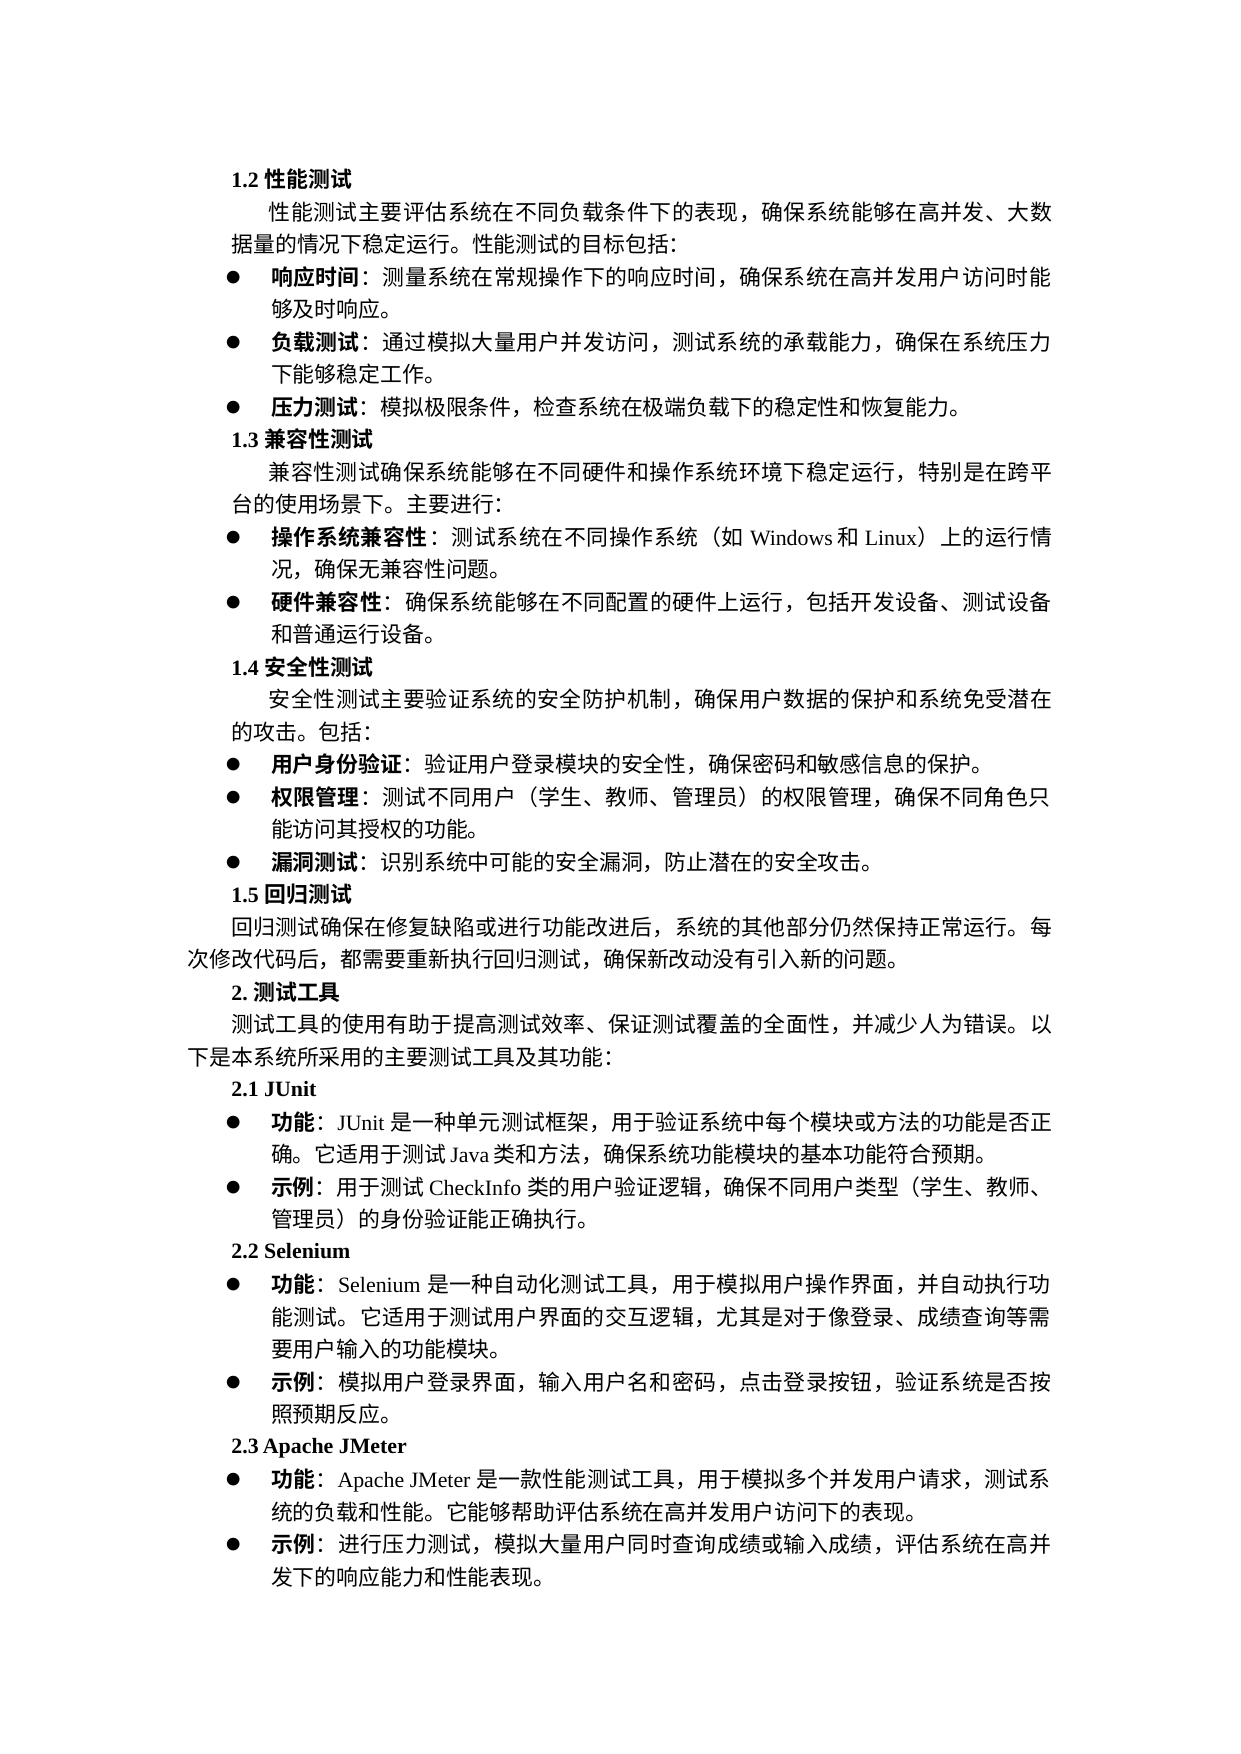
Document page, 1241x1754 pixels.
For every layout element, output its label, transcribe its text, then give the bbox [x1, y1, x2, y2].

text 1.2 性能测试 [231, 162, 1053, 194]
list 示例：进行压力测试，模拟大量用户同时查询成绩或输入成绩，评估系统在高并发下的响应能力和性能表现。 [225, 1527, 1053, 1592]
text 安全性测试主要验证系统的安全防护机制，确保用户数据的保护和系统免受潜在的攻击。包括： [231, 682, 1053, 747]
list 功能：Apache JMeter 是一款性能测试工具，用于模拟多个并发用户请求，测试系统的负载和性能。它能够帮助评估系统在高并发用户访问下的表现。 [225, 1462, 1053, 1527]
text 回归测试确保在修复缺陷或进行功能改进后，系统的其他部分仍然保持正常运行。每次修改代码后，都需要重新执行回归测试，确保新改动没有引入新的问题。 [187, 909, 1053, 974]
text 兼容性测试确保系统能够在不同硬件和操作系统环境下稳定运行，特别是在跨平台的使用场景下。主要进行： [231, 454, 1053, 519]
list 用户身份验证：验证用户登录模块的安全性，确保密码和敏感信息的保护。 [225, 747, 1053, 779]
text 性能测试主要评估系统在不同负载条件下的表现，确保系统能够在高并发、大数据量的情况下稳定运行。性能测试的目标包括： [231, 194, 1053, 259]
list 功能：Selenium 是一种自动化测试工具，用于模拟用户操作界面，并自动执行功能测试。它适用于测试用户界面的交互逻辑，尤其是对于像登录、成绩查询等需要用户输入的功能模块。 [225, 1267, 1053, 1364]
list 漏洞测试：识别系统中可能的安全漏洞，防止潜在的安全攻击。 [225, 844, 1053, 877]
list 功能：JUnit 是一种单元测试框架，用于验证系统中每个模块或方法的功能是否正确。它适用于测试Java类和方法，确保系统功能模块的基本功能符合预期。 [225, 1104, 1053, 1169]
list 示例：用于测试 CheckInfo 类的用户验证逻辑，确保不同用户类型（学生、教师、管理员）的身份验证能正确执行。 [225, 1169, 1053, 1234]
text 2.2 Selenium [231, 1234, 1053, 1267]
list 权限管理：测试不同用户（学生、教师、管理员）的权限管理，确保不同角色只能访问其授权的功能。 [225, 779, 1053, 844]
list 操作系统兼容性：测试系统在不同操作系统（如Windows和Linux）上的运行情况，确保无兼容性问题。 [225, 519, 1053, 584]
text 2. 测试工具 [231, 974, 1053, 1007]
text 1.5 回归测试 [231, 877, 1053, 909]
list 硬件兼容性：确保系统能够在不同配置的硬件上运行，包括开发设备、测试设备和普通运行设备。 [225, 584, 1053, 649]
list 响应时间：测量系统在常规操作下的响应时间，确保系统在高并发用户访问时能够及时响应。 [225, 259, 1053, 324]
list 负载测试：通过模拟大量用户并发访问，测试系统的承载能力，确保在系统压力下能够稳定工作。 [225, 324, 1053, 389]
list 压力测试：模拟极限条件，检查系统在极端负载下的稳定性和恢复能力。 [225, 389, 1053, 422]
list 示例：模拟用户登录界面，输入用户名和密码，点击登录按钮，验证系统是否按照预期反应。 [225, 1364, 1053, 1429]
text 2.3 Apache JMeter [231, 1429, 1053, 1462]
text 1.4 安全性测试 [231, 649, 1053, 682]
text 2.1 JUnit [231, 1072, 1053, 1104]
text 1.3 兼容性测试 [231, 422, 1053, 454]
text 测试工具的使用有助于提高测试效率、保证测试覆盖的全面性，并减少人为错误。以下是本系统所采用的主要测试工具及其功能： [187, 1007, 1053, 1072]
